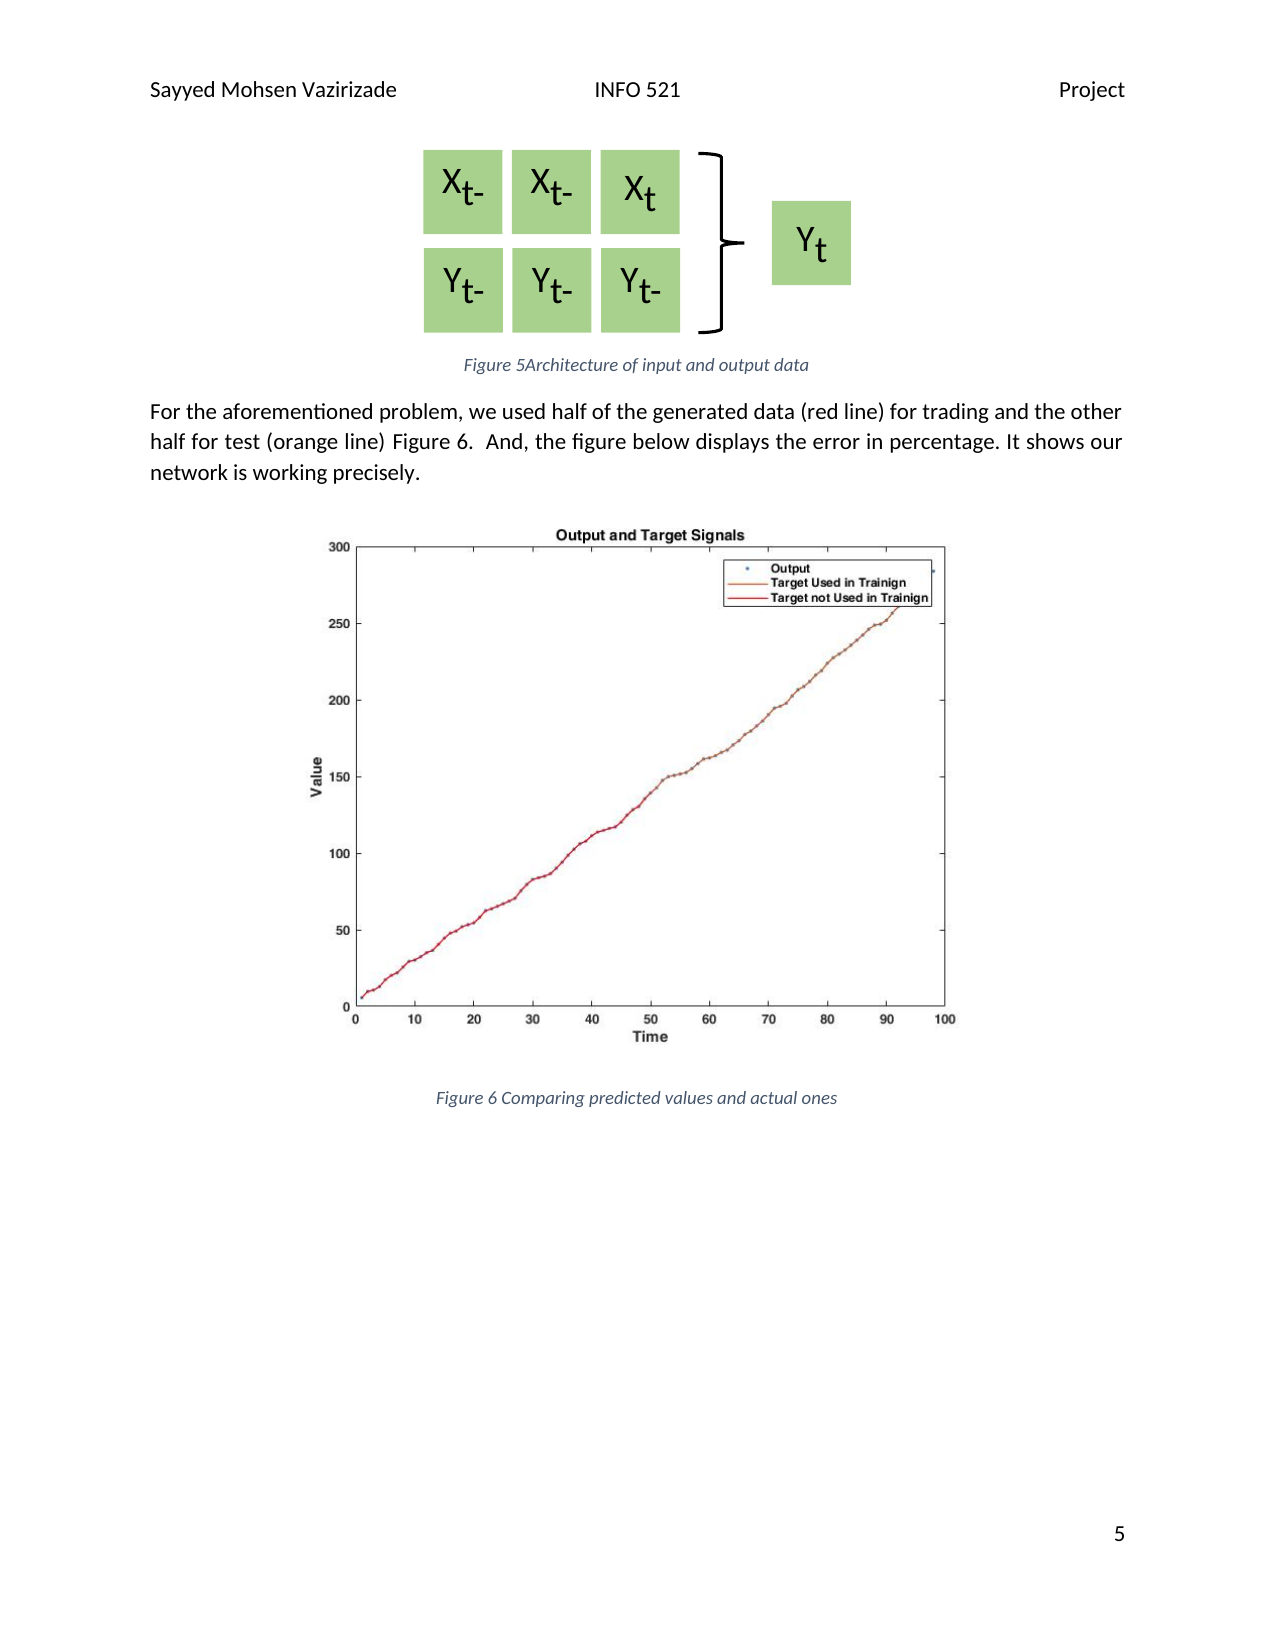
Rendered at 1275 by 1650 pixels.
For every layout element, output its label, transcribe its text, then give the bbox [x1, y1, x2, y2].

picture [257, 504, 1018, 1068]
text Figure 6 Comparing predicted values and actual ones [150, 1086, 1125, 1109]
text Figure 5Architecture of input and output data [150, 353, 1125, 376]
text For the aforementioned problem, we used half of the generated data (red line) for trading and the other half for test (orange line) Figure 6. And, the figure below displays the error in percentage. It shows our network is working precisely. [150, 397, 1125, 486]
